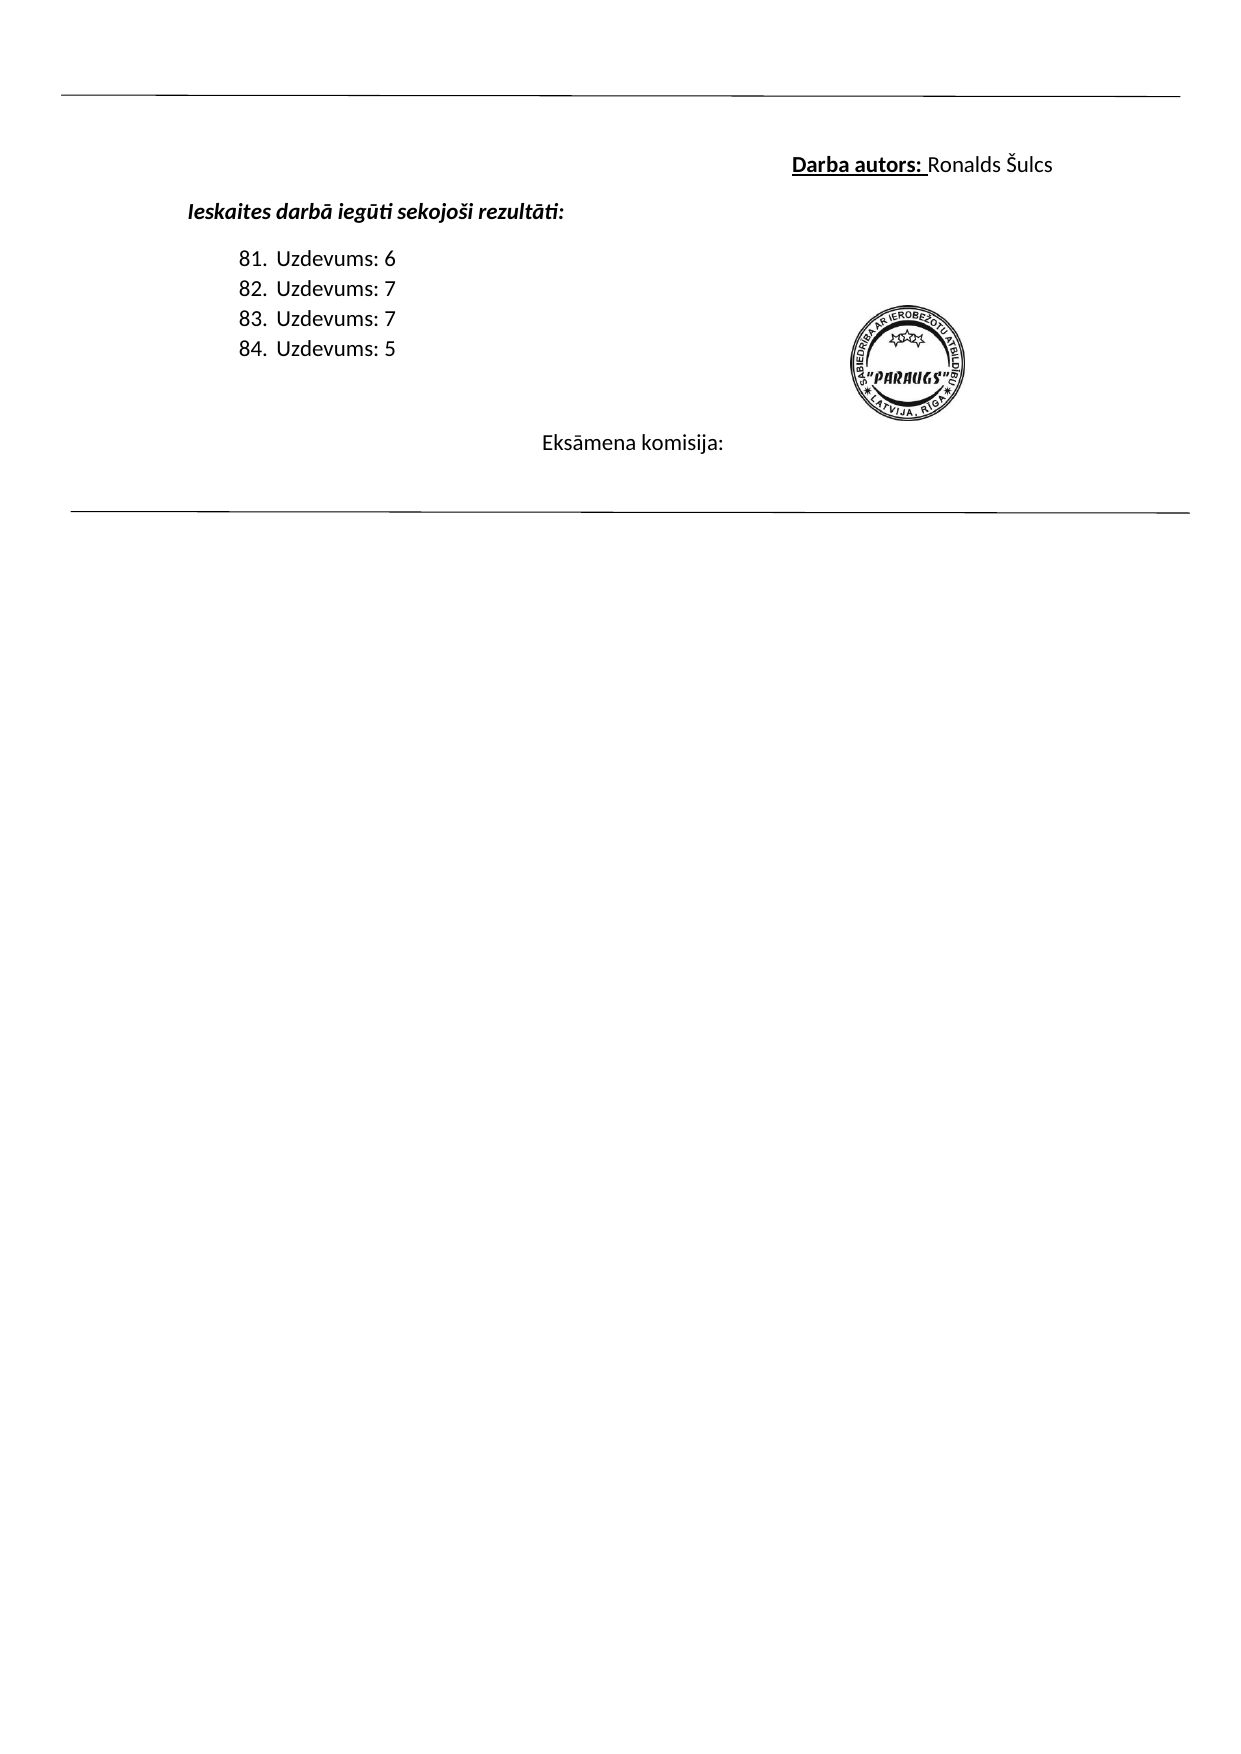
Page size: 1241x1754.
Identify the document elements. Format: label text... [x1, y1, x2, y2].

text Darba autors: Ronalds Šulcs [187, 150, 1053, 178]
list Uzdevums: 7 [239, 304, 1053, 332]
text Ieskaites darbā iegūti sekojoši rezultāti: [187, 197, 1053, 225]
list Uzdevums: 7 [239, 274, 1053, 302]
list Uzdevums: 6 [239, 244, 1053, 272]
picture [850, 362, 965, 421]
text Eksāmena komisija: [542, 428, 1053, 456]
list Uzdevums: 5 [239, 334, 1053, 362]
